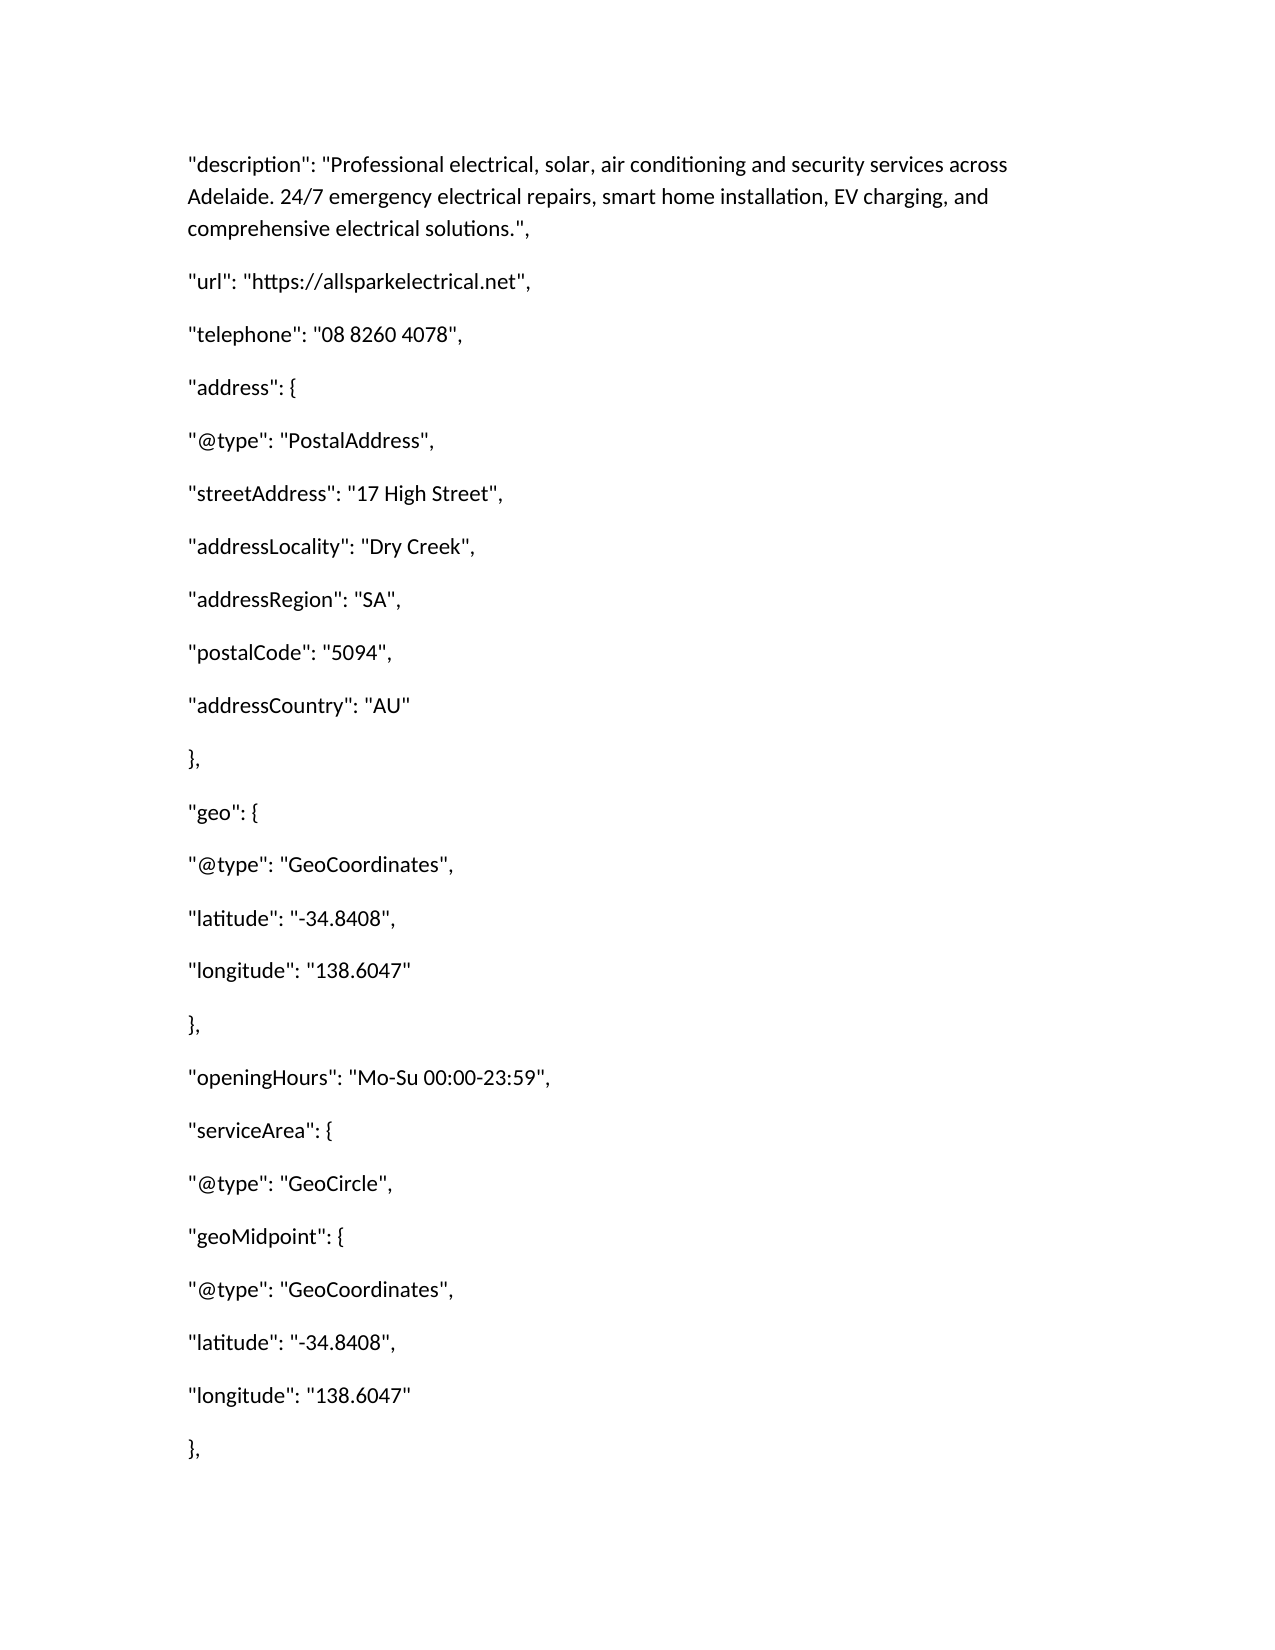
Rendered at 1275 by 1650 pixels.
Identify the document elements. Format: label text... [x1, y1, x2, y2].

text "geo": { [187, 798, 1087, 826]
text "description": "Professional electrical, solar, air conditioning and security services across Adelaide. 24/7 emergency electrical repairs, smart home installation, EV charging, and comprehensive electrical solutions.", [187, 150, 1087, 242]
text "latitude": "-34.8408", [187, 1328, 1087, 1356]
text "telephone": "08 8260 4078", [187, 320, 1087, 348]
text "longitude": "138.6047" [187, 957, 1087, 985]
text "addressCountry": "AU" [187, 692, 1087, 719]
text "postalCode": "5094", [187, 638, 1087, 667]
text }, [187, 1434, 1087, 1462]
text "openingHours": "Mo-Su 00:00-23:59", [187, 1063, 1087, 1091]
text "@type": "PostalAddress", [187, 426, 1087, 454]
text "addressLocality": "Dry Creek", [187, 532, 1087, 561]
text "latitude": "-34.8408", [187, 904, 1087, 932]
text "@type": "GeoCircle", [187, 1169, 1087, 1197]
text "addressRegion": "SA", [187, 586, 1087, 613]
text "serviceArea": { [187, 1116, 1087, 1144]
text "@type": "GeoCoordinates", [187, 851, 1087, 879]
text "url": "https://allsparkelectrical.net", [187, 267, 1087, 295]
text "streetAddress": "17 High Street", [187, 479, 1087, 507]
text "longitude": "138.6047" [187, 1381, 1087, 1409]
text "geoMidpoint": { [187, 1222, 1087, 1250]
text "address": { [187, 373, 1087, 401]
text }, [187, 1010, 1087, 1038]
text }, [187, 744, 1087, 773]
text "@type": "GeoCoordinates", [187, 1275, 1087, 1303]
